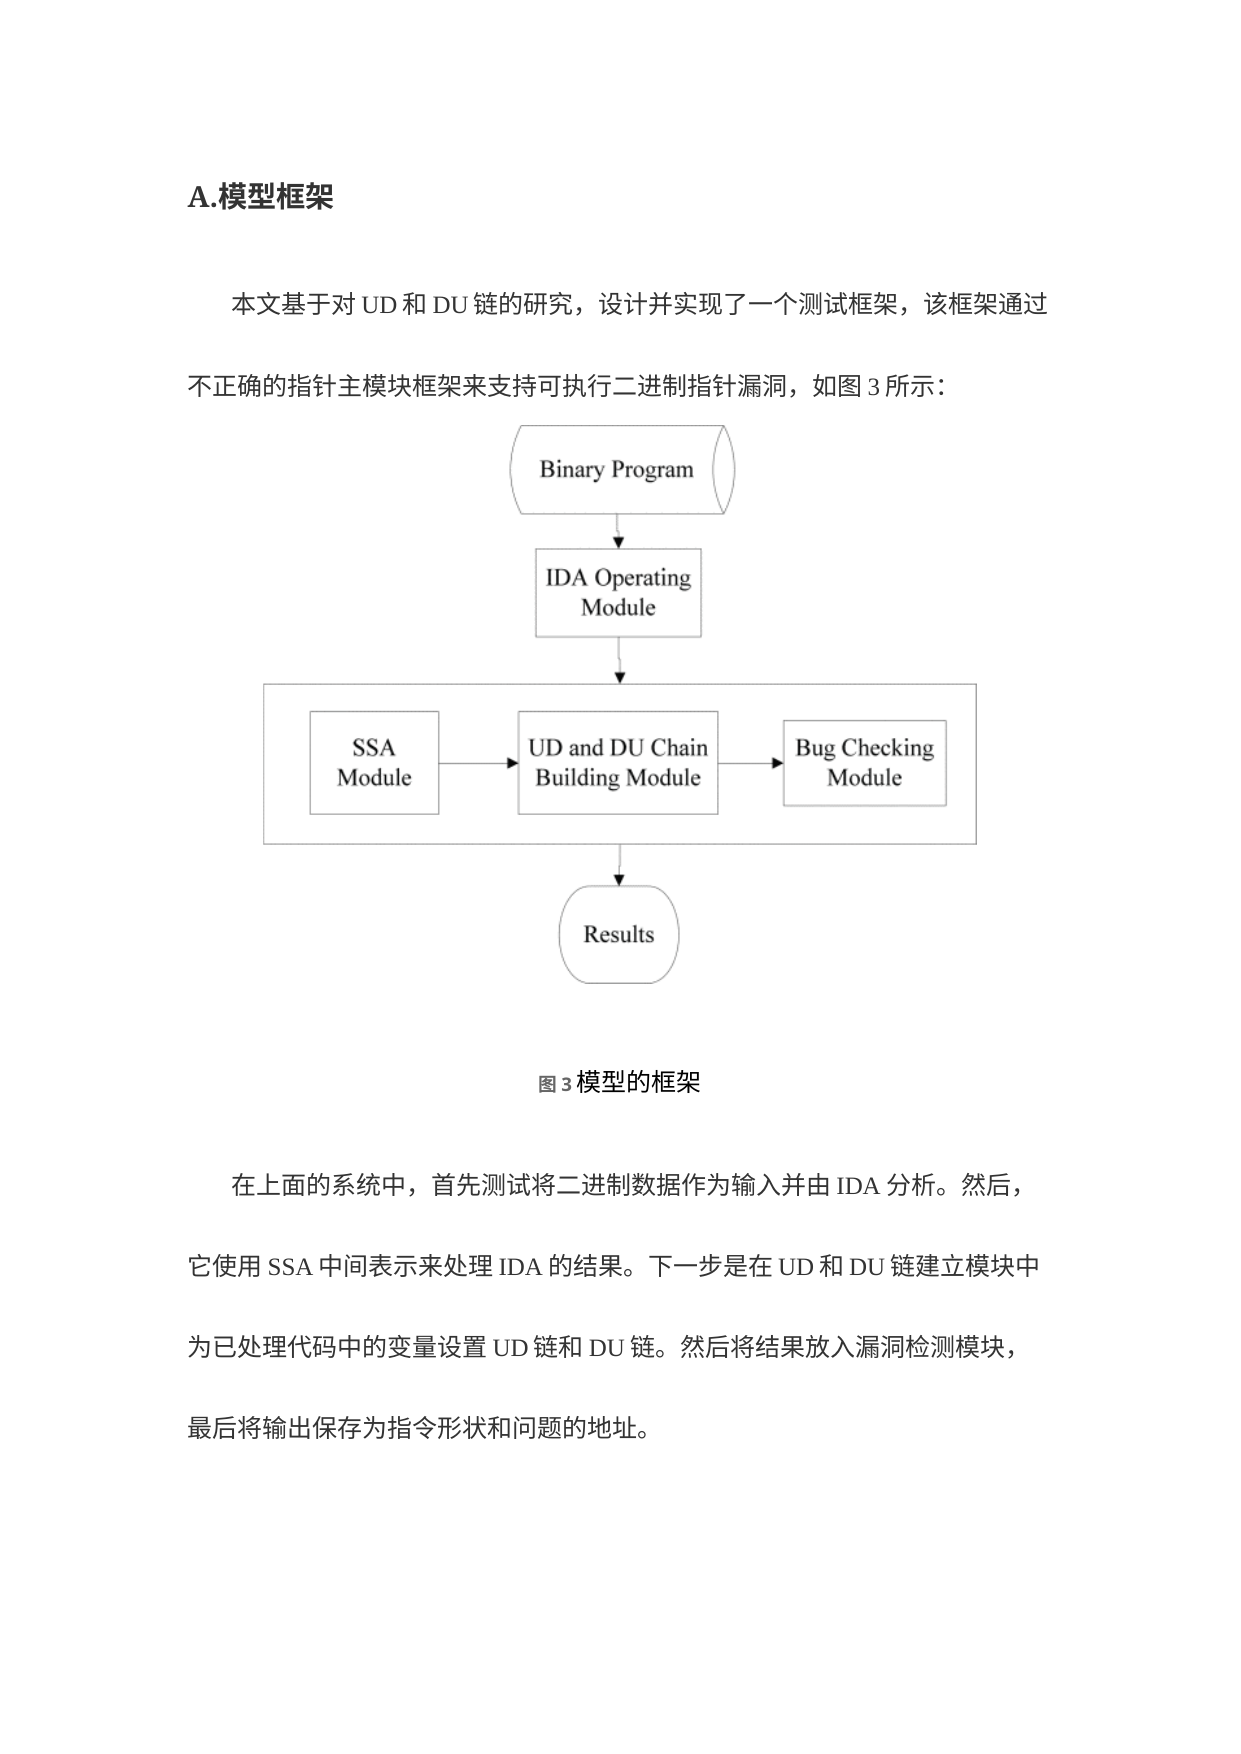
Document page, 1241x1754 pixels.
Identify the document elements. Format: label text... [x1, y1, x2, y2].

subtitle A.模型框架 [187, 162, 1053, 227]
text 本文基于对UD和DU链的研究，设计并实现了一个测试框架，该框架通过不正确的指针主模块框架来支持可执行二进制指针漏洞，如图3所示： [187, 270, 1053, 417]
text 在上面的系统中，首先测试将二进制数据作为输入并由IDA分析。然后，它使用SSA中间表示来处理IDA的结果。下一步是在UD和DU链建立模块中为已处理代码中的变量设置UD链和DU链。然后将结果放入漏洞检测模块，最后将输出保存为指令形状和问题的地址。 [187, 1151, 1053, 1459]
text 图3 模型的框架 [187, 1048, 1053, 1113]
picture [263, 425, 977, 984]
